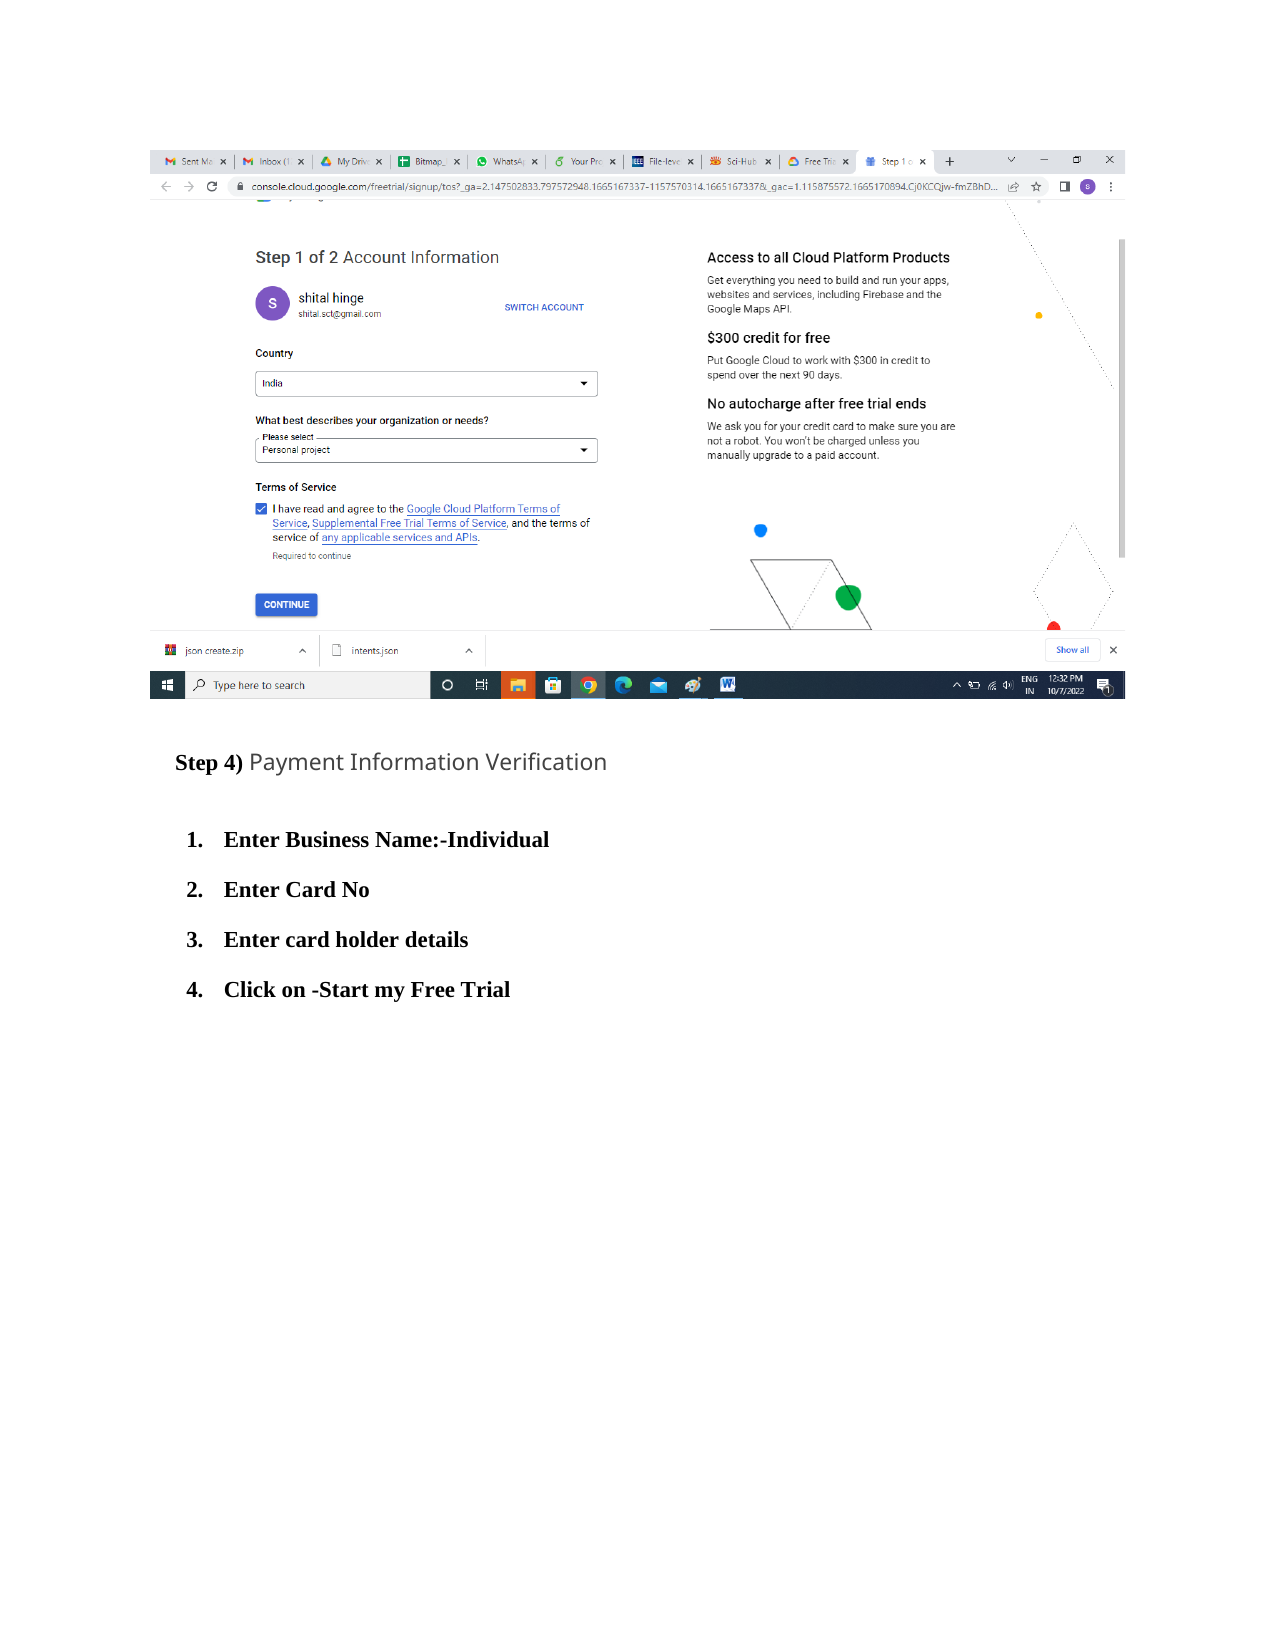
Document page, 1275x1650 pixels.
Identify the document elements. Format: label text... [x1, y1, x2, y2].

subtitle Enter Business Name:-Individual [186, 802, 1125, 852]
subtitle Click on -Start my Free Trial [186, 952, 1125, 1002]
subtitle Enter card holder details [186, 902, 1125, 952]
subtitle Step 4) Payment Information Verification [175, 727, 1125, 777]
subtitle Enter Card No [186, 852, 1125, 902]
picture [150, 150, 1125, 699]
